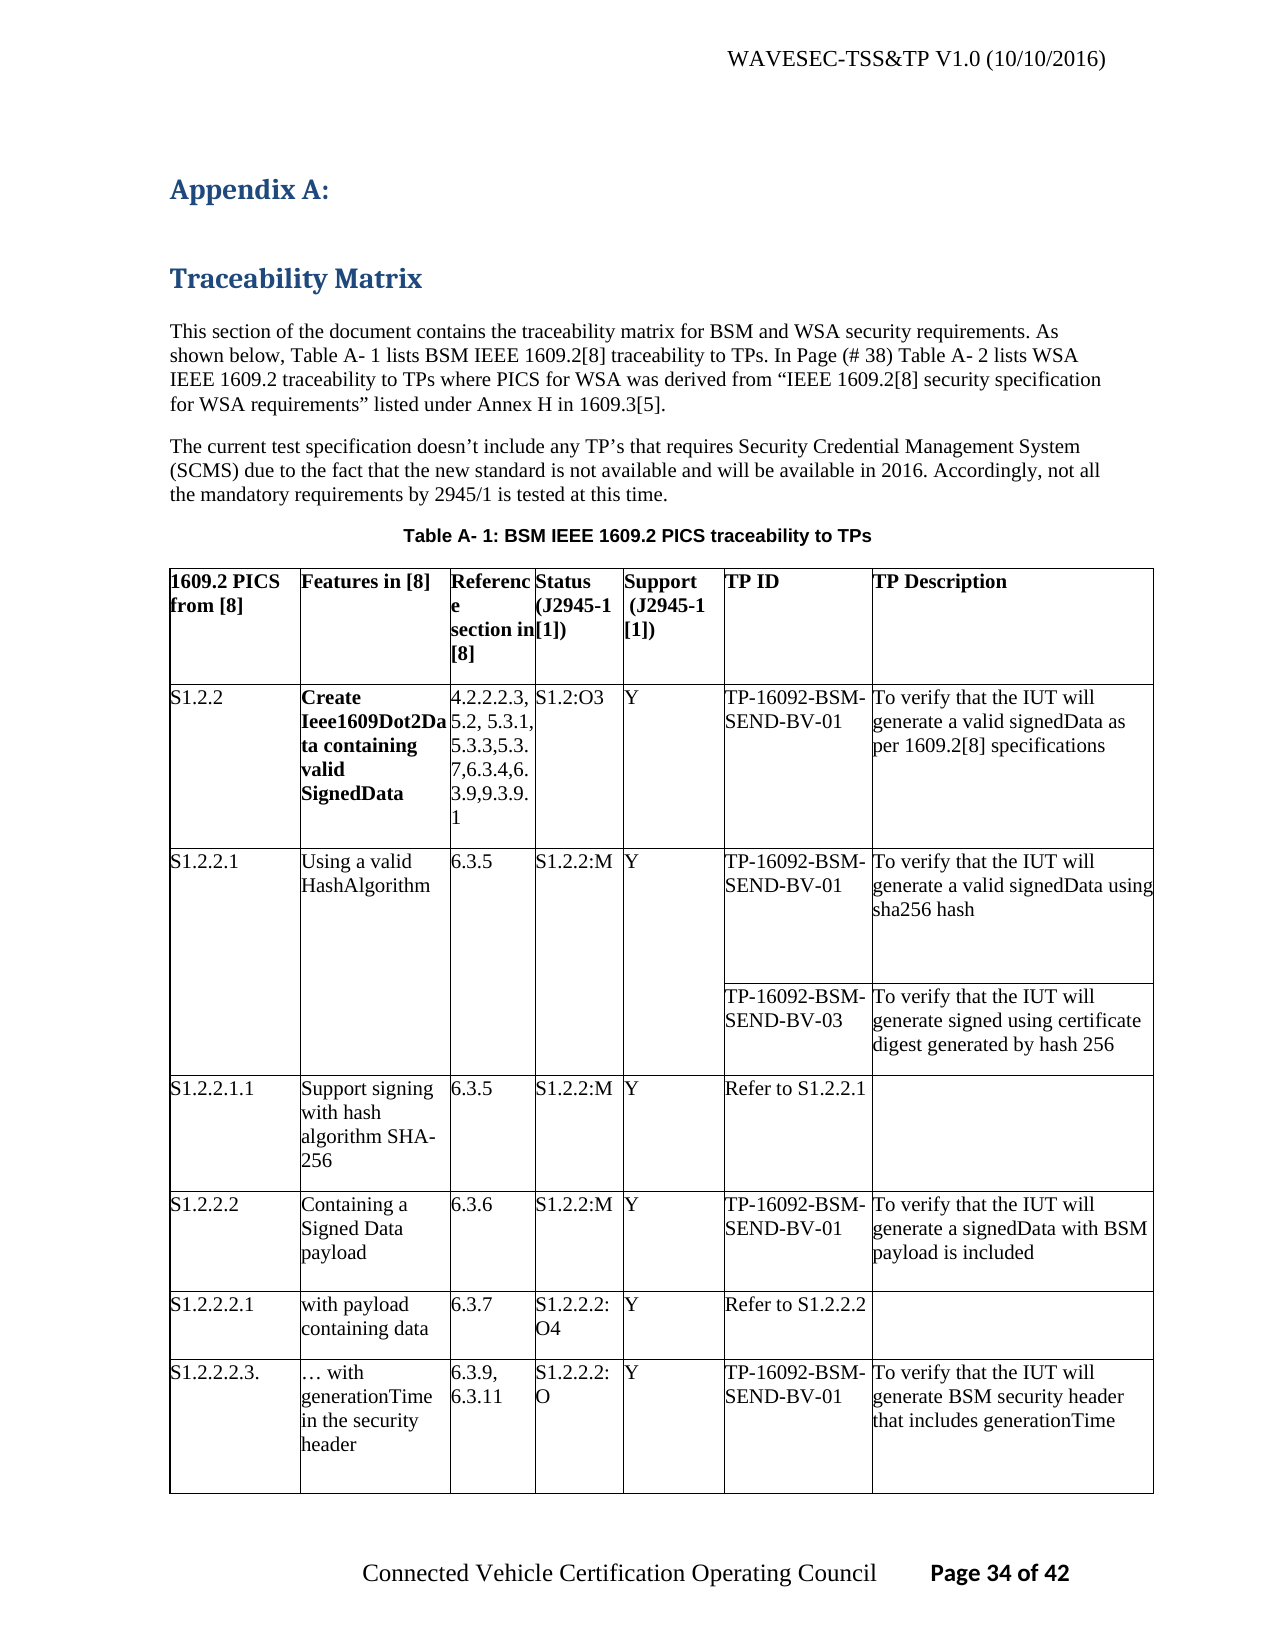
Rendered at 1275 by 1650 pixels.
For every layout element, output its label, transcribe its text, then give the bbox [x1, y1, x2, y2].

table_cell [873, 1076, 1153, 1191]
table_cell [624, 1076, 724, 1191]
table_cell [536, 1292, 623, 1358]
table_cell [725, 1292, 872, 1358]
table_header Features in [8] [301, 569, 450, 684]
table_header Support (J2945-1 [1]) [624, 569, 724, 684]
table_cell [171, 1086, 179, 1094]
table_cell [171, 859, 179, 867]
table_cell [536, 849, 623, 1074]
table_header Status (J2945-1 [1]) [536, 569, 623, 684]
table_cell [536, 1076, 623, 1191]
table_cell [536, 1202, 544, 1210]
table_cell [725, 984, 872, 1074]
table_cell S1.2.2 [171, 685, 300, 848]
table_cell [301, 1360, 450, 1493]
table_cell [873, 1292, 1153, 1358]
table_header Reference section in [8] [451, 569, 535, 684]
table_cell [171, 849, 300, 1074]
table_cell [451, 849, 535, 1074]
table_header TP Description [873, 569, 1153, 684]
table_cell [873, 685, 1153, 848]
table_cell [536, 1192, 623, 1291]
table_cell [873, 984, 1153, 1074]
table_cell Y [624, 685, 724, 848]
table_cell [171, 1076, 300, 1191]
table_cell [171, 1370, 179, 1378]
subtitle Traceability Matrix [169, 262, 1106, 296]
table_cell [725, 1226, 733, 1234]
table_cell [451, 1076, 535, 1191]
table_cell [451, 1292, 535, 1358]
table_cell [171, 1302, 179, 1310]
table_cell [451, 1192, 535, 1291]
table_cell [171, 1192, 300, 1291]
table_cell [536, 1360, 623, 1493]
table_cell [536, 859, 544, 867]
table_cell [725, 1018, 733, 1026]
table_cell S1.2:O3 [536, 685, 623, 848]
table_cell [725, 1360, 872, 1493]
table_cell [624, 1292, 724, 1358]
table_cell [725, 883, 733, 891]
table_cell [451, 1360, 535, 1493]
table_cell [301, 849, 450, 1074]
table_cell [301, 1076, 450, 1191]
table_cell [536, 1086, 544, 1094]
table_cell 4.2.2.2.3, 5.2, 5.3.1, 5.3.3,5.3.7,6.3.4,6.3.9,9.3.9.1 [451, 685, 535, 848]
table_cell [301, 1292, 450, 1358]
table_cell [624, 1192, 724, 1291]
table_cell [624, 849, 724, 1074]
table_cell TP-16092-BSM-SEND-BV-01 [725, 685, 872, 848]
text Table A- 1: BSM IEEE 1609.2 PICS traceability to TPs [169, 525, 1106, 547]
text This section of the document contains the traceability matrix for BSM and WSA security requirements. As shown below, Table A- 1 lists BSM IEEE 1609.2[8] traceability to TPs. In Page (# 40) Table A- 2 lists WSA IEEE 1609.2 traceability to TPs where PICS for WSA was derived from “IEEE 1609.2[8] security specification for WSA requirements” listed under Annex H in 1609.3[5]. [169, 319, 1106, 416]
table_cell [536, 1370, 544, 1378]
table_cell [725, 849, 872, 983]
text The current test specification doesn’t include any TP’s that requires Security Credential Management System (SCMS) due to the fact that the new standard is not available and will be available in 2016. Accordingly, not all the mandatory requirements by 2945/1 is tested at this time. [169, 434, 1106, 506]
table_header 1609.2 PICS from [8] [171, 569, 300, 684]
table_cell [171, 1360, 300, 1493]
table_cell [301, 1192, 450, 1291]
table_header TP ID [725, 569, 872, 684]
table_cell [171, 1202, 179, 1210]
table_cell Create Ieee1609Dot2Data containing valid SignedData [301, 685, 450, 848]
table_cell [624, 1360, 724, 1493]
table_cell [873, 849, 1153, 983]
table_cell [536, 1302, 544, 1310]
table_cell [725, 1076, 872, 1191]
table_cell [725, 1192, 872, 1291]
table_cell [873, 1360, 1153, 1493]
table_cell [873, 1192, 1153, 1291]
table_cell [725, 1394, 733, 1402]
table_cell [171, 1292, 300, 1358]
